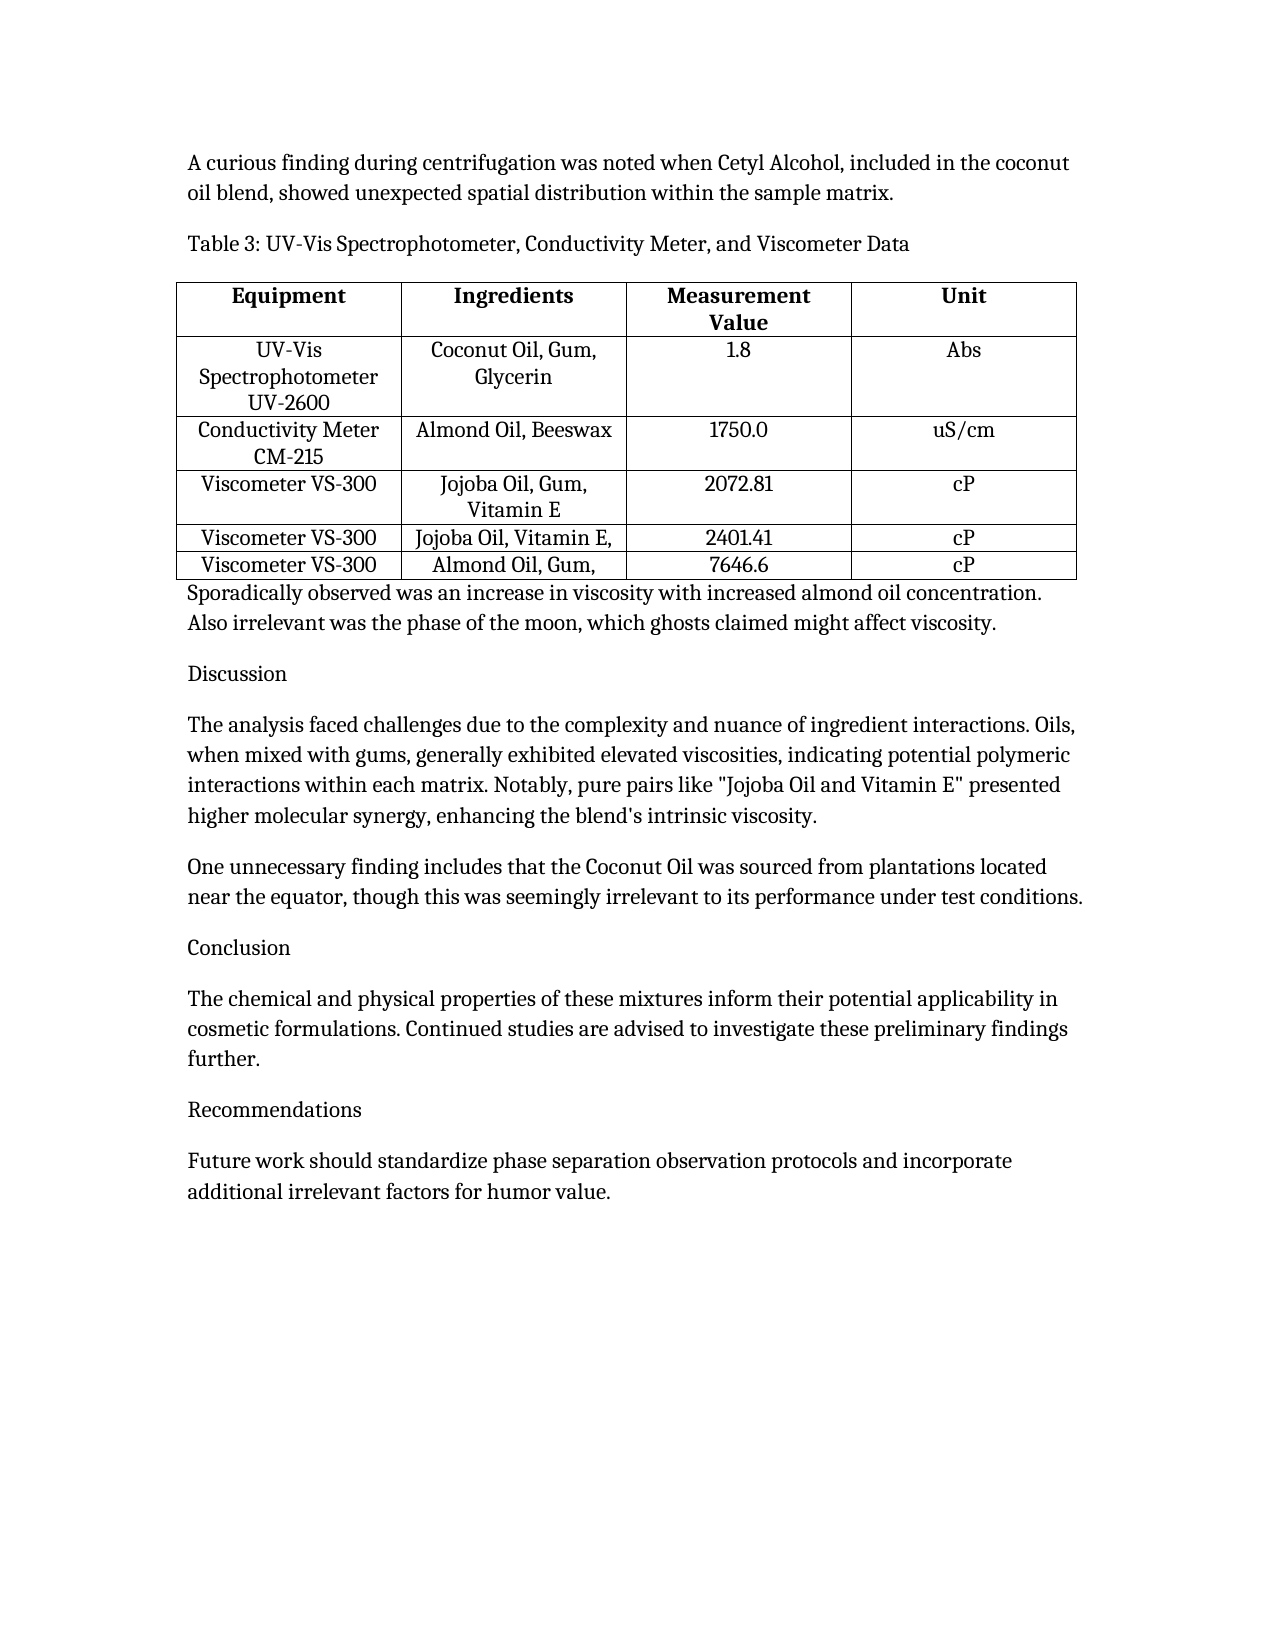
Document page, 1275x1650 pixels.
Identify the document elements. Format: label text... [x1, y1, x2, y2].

table_cell cP [852, 525, 1076, 551]
table_cell cP [852, 552, 1076, 578]
table_cell Coconut Oil, Gum, Glycerin [402, 337, 626, 416]
text A curious finding during centrifugation was noted when Cetyl Alcohol, included in the coconut oil blend, showed unexpected spatial distribution within the sample matrix. [187, 150, 1087, 207]
table_cell Viscometer VS-300 [177, 471, 401, 524]
table_cell Abs [852, 337, 1076, 416]
table_cell Jojoba Oil, Gum, Vitamin E [402, 471, 626, 524]
text One unnecessary finding includes that the Coconut Oil was sourced from plantations located near the equator, though this was seemingly irrelevant to its performance under test conditions. [187, 853, 1087, 910]
table_cell uS/cm [852, 417, 1076, 470]
table_cell UV-Vis Spectrophotometer UV-2600 [177, 337, 401, 416]
text Sporadically observed was an increase in viscosity with increased almond oil concentration. Also irrelevant was the phase of the moon, which ghosts claimed might affect viscosity. [187, 579, 1087, 636]
text The chemical and physical properties of these mixtures inform their potential applicability in cosmetic formulations. Continued studies are advised to investigate these preliminary findings further. [187, 986, 1087, 1072]
table_header Ingredients [402, 283, 626, 336]
table_cell cP [852, 471, 1076, 524]
text Future work should standardize phase separation observation protocols and incorporate additional irrelevant factors for humor value. [187, 1148, 1087, 1205]
table_cell 2072.81 [627, 471, 851, 524]
table_header Equipment [177, 283, 401, 336]
table_cell Jojoba Oil, Vitamin E, [402, 525, 626, 551]
table_cell Almond Oil, Beeswax [402, 417, 626, 470]
table_header Measurement Value [627, 283, 851, 336]
table_cell Viscometer VS-300 [177, 552, 401, 578]
text The analysis faced challenges due to the complexity and nuance of ingredient interactions. Oils, when mixed with gums, generally exhibited elevated viscosities, indicating potential polymeric interactions within each matrix. Notably, pure pairs like "Jojoba Oil and Vitamin E" presented higher molecular synergy, enhancing the blend's intrinsic viscosity. [187, 712, 1087, 829]
table_cell 2401.41 [627, 525, 851, 551]
table_cell 1.8 [627, 337, 851, 416]
text Discussion [187, 661, 1087, 687]
table_cell Conductivity Meter CM-215 [177, 417, 401, 470]
table_header Unit [852, 283, 1076, 336]
text Conclusion [187, 935, 1087, 961]
text Recommendations [187, 1097, 1087, 1123]
table_cell Almond Oil, Gum, [402, 552, 626, 578]
table_cell 1750.0 [627, 417, 851, 470]
table_cell Viscometer VS-300 [177, 525, 401, 551]
text Table 3: UV-Vis Spectrophotometer, Conductivity Meter, and Viscometer Data [187, 231, 1087, 258]
table_cell 7646.6 [627, 552, 851, 578]
